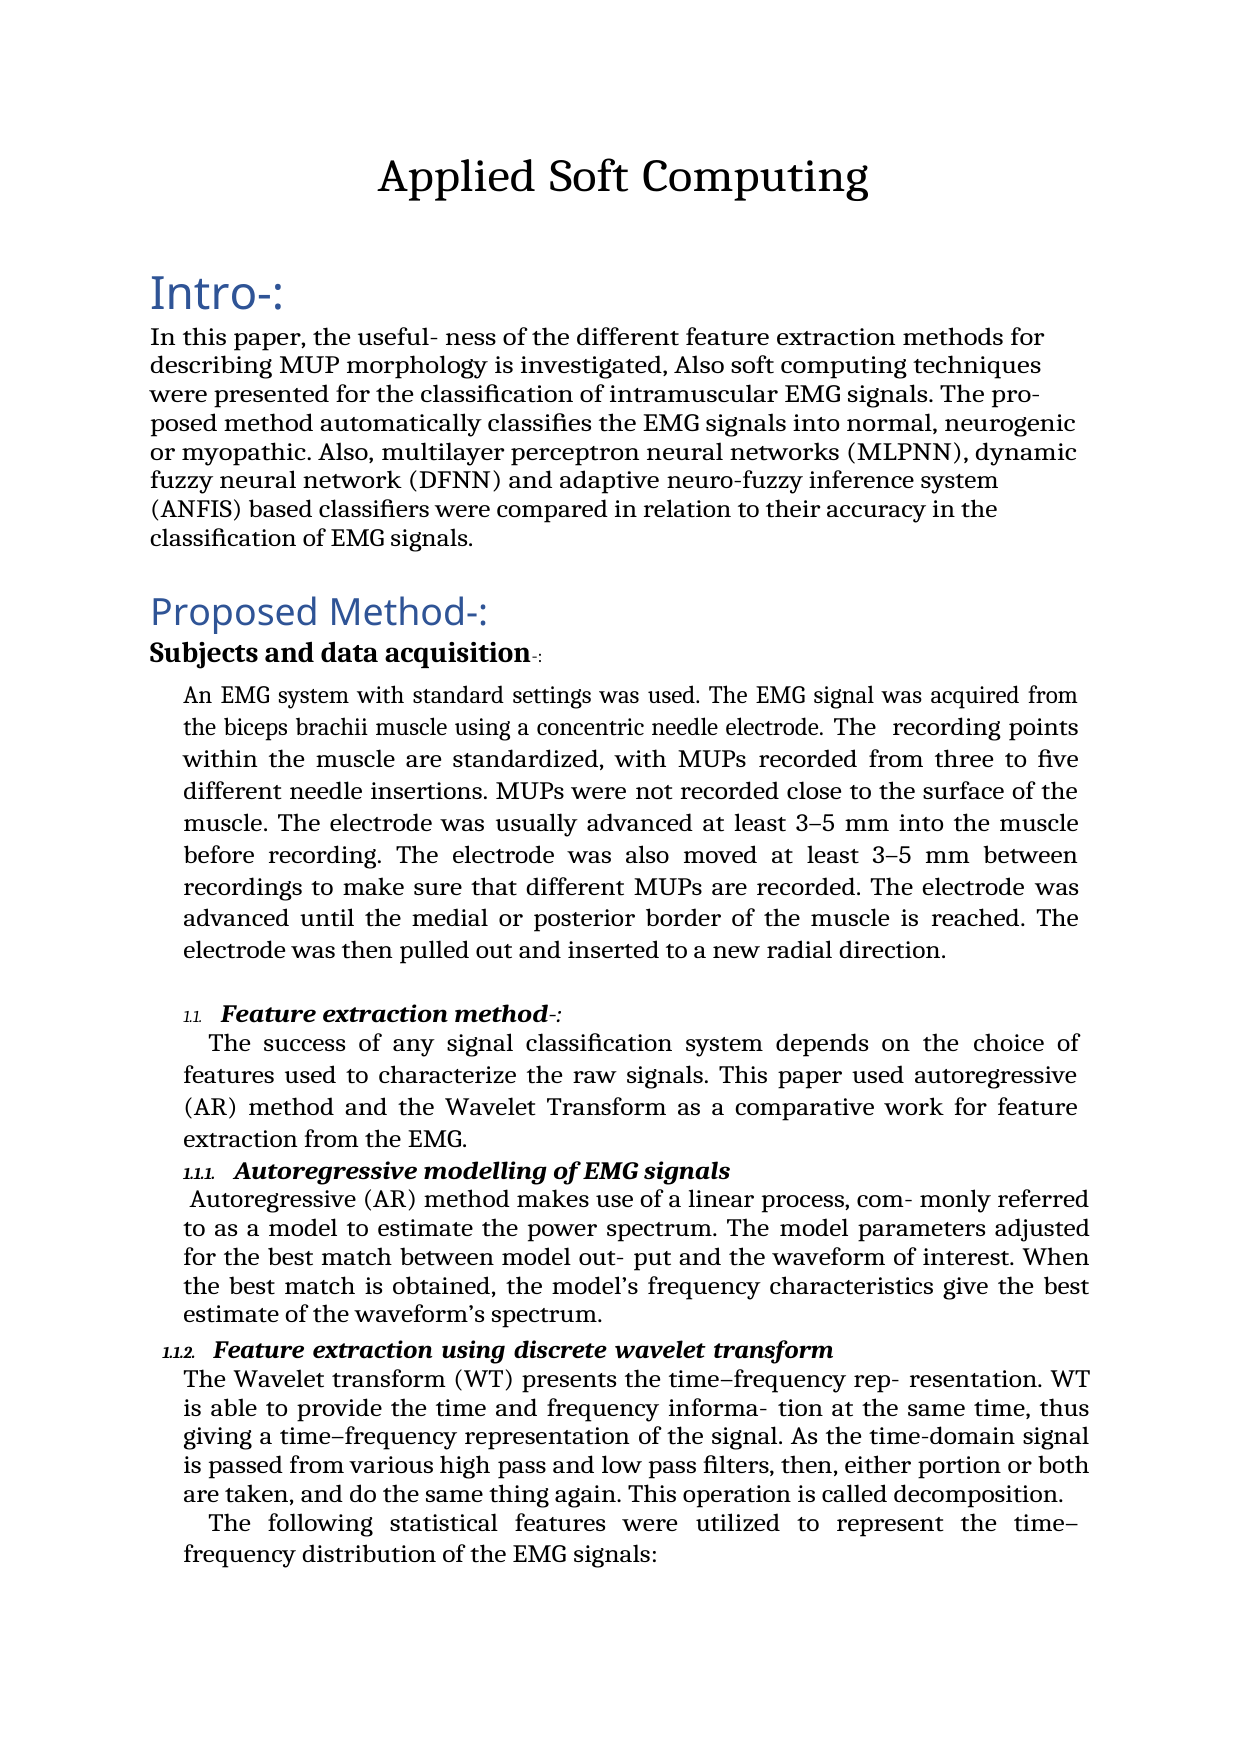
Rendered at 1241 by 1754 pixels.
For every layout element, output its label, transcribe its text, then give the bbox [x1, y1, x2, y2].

subtitle Proposed Method-: [150, 586, 1090, 637]
text Subjects and data acquisition-: [150, 637, 1090, 670]
text The following statistical features were utilized to represent the time–frequency distribution of the EMG signals: [183, 1508, 1079, 1569]
list Feature extraction method-: [183, 1000, 1090, 1029]
text Autoregressive (AR) method makes use of a linear process, com- monly referred to as a model to estimate the power spectrum. The model parameters adjusted for the best match between model out- put and the waveform of interest. When the best match is obtained, the model’s frequency characteristics give the best estimate of the waveform’s spectrum. [183, 1185, 1090, 1329]
list Feature extraction using discrete wavelet transform [162, 1336, 1090, 1365]
list Autoregressive modelling of EMG signals [183, 1157, 1090, 1185]
text The Wavelet transform (WT) presents the time–frequency rep- resentation. WT is able to provide the time and frequency informa- tion at the same time, thus giving a time–frequency representation of the signal. As the time-domain signal is passed from various high pass and low pass ﬁlters, then, either portion or both are taken, and do the same thing again. This operation is called decomposition. [183, 1365, 1090, 1508]
text In this paper, the useful- ness of the different feature extraction methods for describing MUP morphology is investigated, Also soft computing techniques were presented for the classiﬁcation of intramuscular EMG signals. The pro- posed method automatically classiﬁes the EMG signals into normal, neurogenic or myopathic. Also, multilayer perceptron neural networks (MLPNN), dynamic fuzzy neural network (DFNN) and adaptive neuro-fuzzy inference system (ANFIS) based classiﬁers were compared in relation to their accuracy in the classiﬁcation of EMG signals. [150, 323, 1090, 553]
text Applied Soft Computing [304, 150, 942, 203]
text The success of any signal classiﬁcation system depends on the choice of features used to characterize the raw signals. This paper used autoregressive (AR) method and the Wavelet Transform as a comparative work for feature extraction from the EMG. [183, 1029, 1079, 1153]
text An EMG system with standard settings was used. The EMG signal was acquired from the biceps brachii muscle using a concentric needle electrode. The recording points within the muscle are standardized, with MUPs recorded from three to ﬁve different needle insertions. MUPs were not recorded close to the surface of the muscle. The electrode was usually advanced at least 3–5 mm into the muscle before recording. The electrode was also moved at least 3–5 mm between recordings to make sure that different MUPs are recorded. The electrode was advanced until the medial or posterior border of the muscle is reached. The electrode was then pulled out and inserted to a new radial direction. [183, 681, 1079, 965]
subtitle Intro-: [150, 260, 1090, 323]
